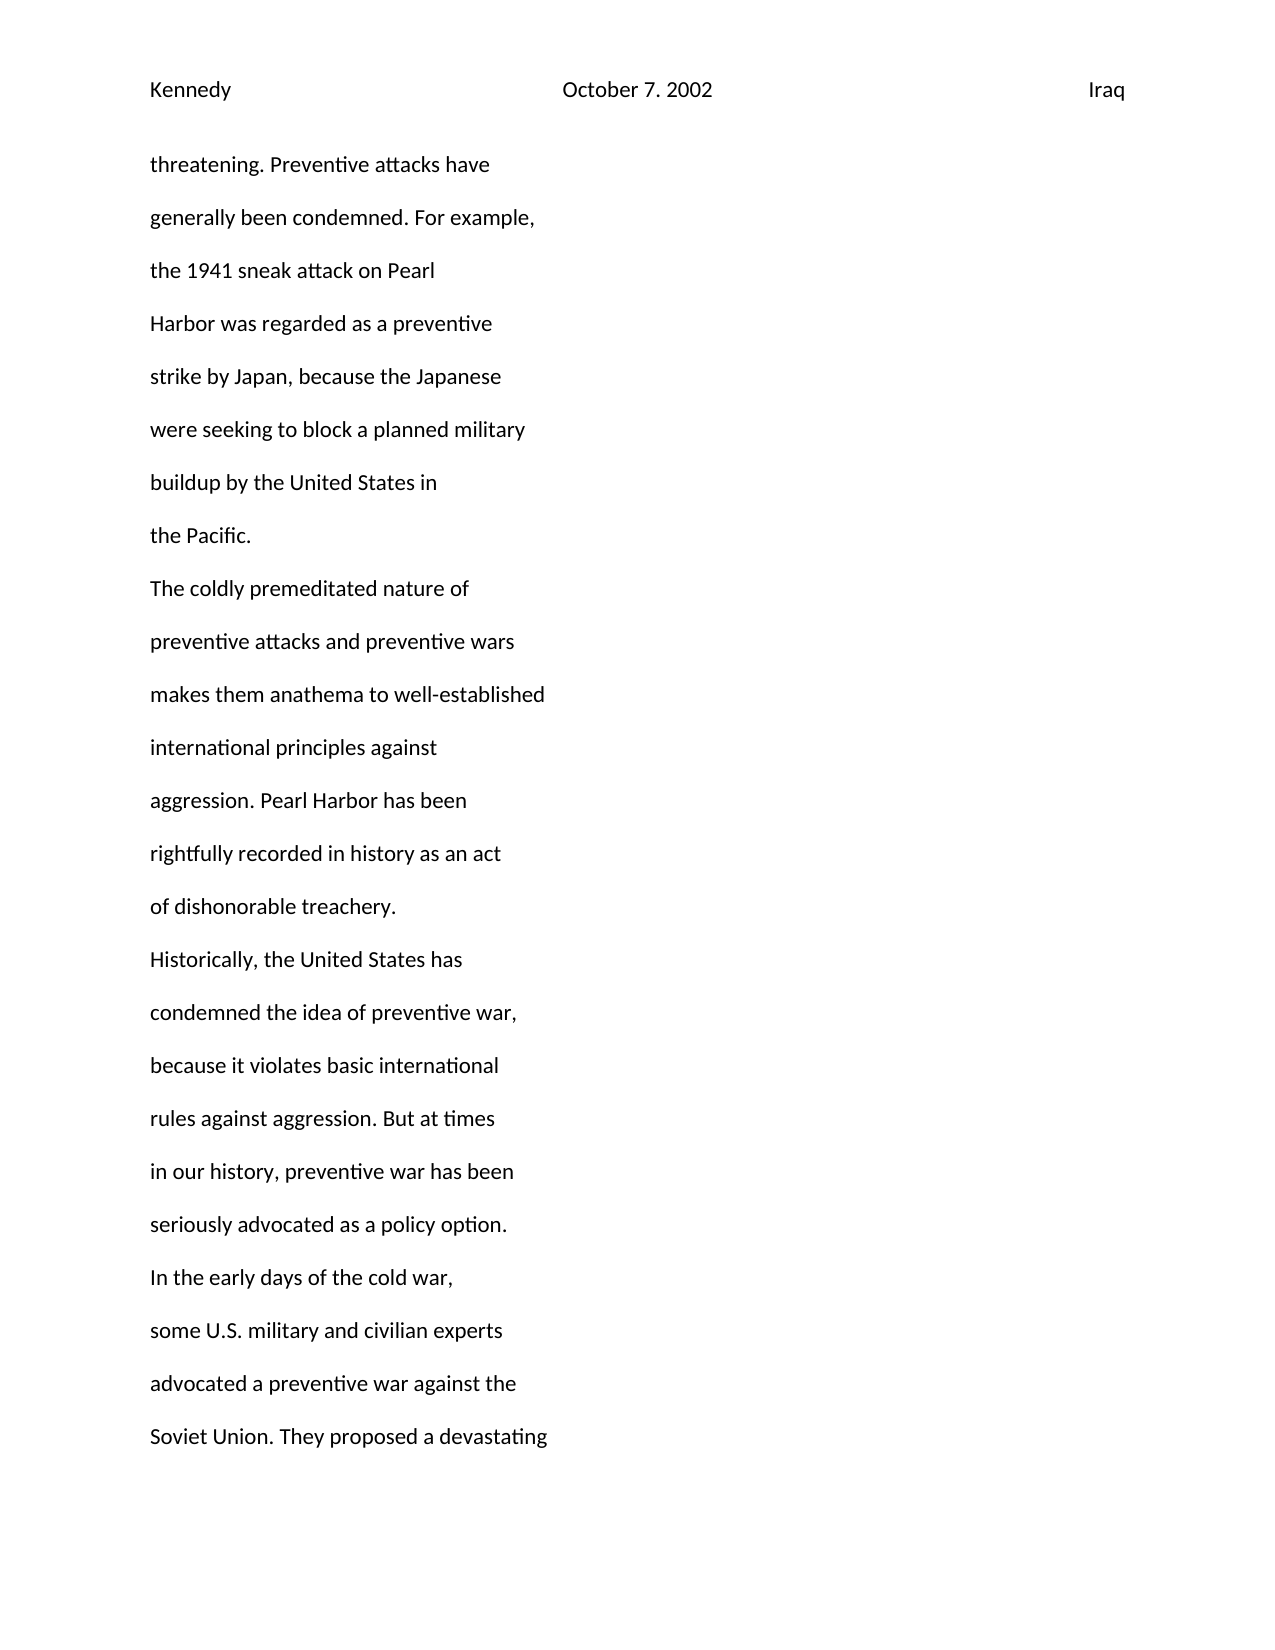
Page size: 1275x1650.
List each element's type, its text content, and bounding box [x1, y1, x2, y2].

text the 1941 sneak attack on Pearl [150, 256, 1125, 284]
text seriously advocated as a policy option. [150, 1210, 1125, 1238]
text makes them anathema to well-established [150, 680, 1125, 708]
text of dishonorable treachery. [150, 892, 1125, 920]
text strike by Japan, because the Japanese [150, 362, 1125, 390]
text international principles against [150, 733, 1125, 761]
text buildup by the United States in [150, 468, 1125, 496]
text Harbor was regarded as a preventive [150, 309, 1125, 337]
text threatening. Preventive attacks have [150, 150, 1125, 178]
text in our history, preventive war has been [150, 1157, 1125, 1185]
text The coldly premeditated nature of [150, 574, 1125, 602]
text Soviet Union. They proposed a devastating [150, 1422, 1125, 1451]
text rules against aggression. But at times [150, 1104, 1125, 1132]
text condemned the idea of preventive war, [150, 998, 1125, 1026]
text preventive attacks and preventive wars [150, 627, 1125, 655]
text were seeking to block a planned military [150, 415, 1125, 443]
text because it violates basic international [150, 1051, 1125, 1079]
text advocated a preventive war against the [150, 1369, 1125, 1397]
text rightfully recorded in history as an act [150, 839, 1125, 867]
text some U.S. military and civilian experts [150, 1316, 1125, 1344]
text the Pacific. [150, 521, 1125, 549]
text aggression. Pearl Harbor has been [150, 786, 1125, 814]
text In the early days of the cold war, [150, 1263, 1125, 1291]
text generally been condemned. For example, [150, 203, 1125, 231]
text Historically, the United States has [150, 945, 1125, 973]
